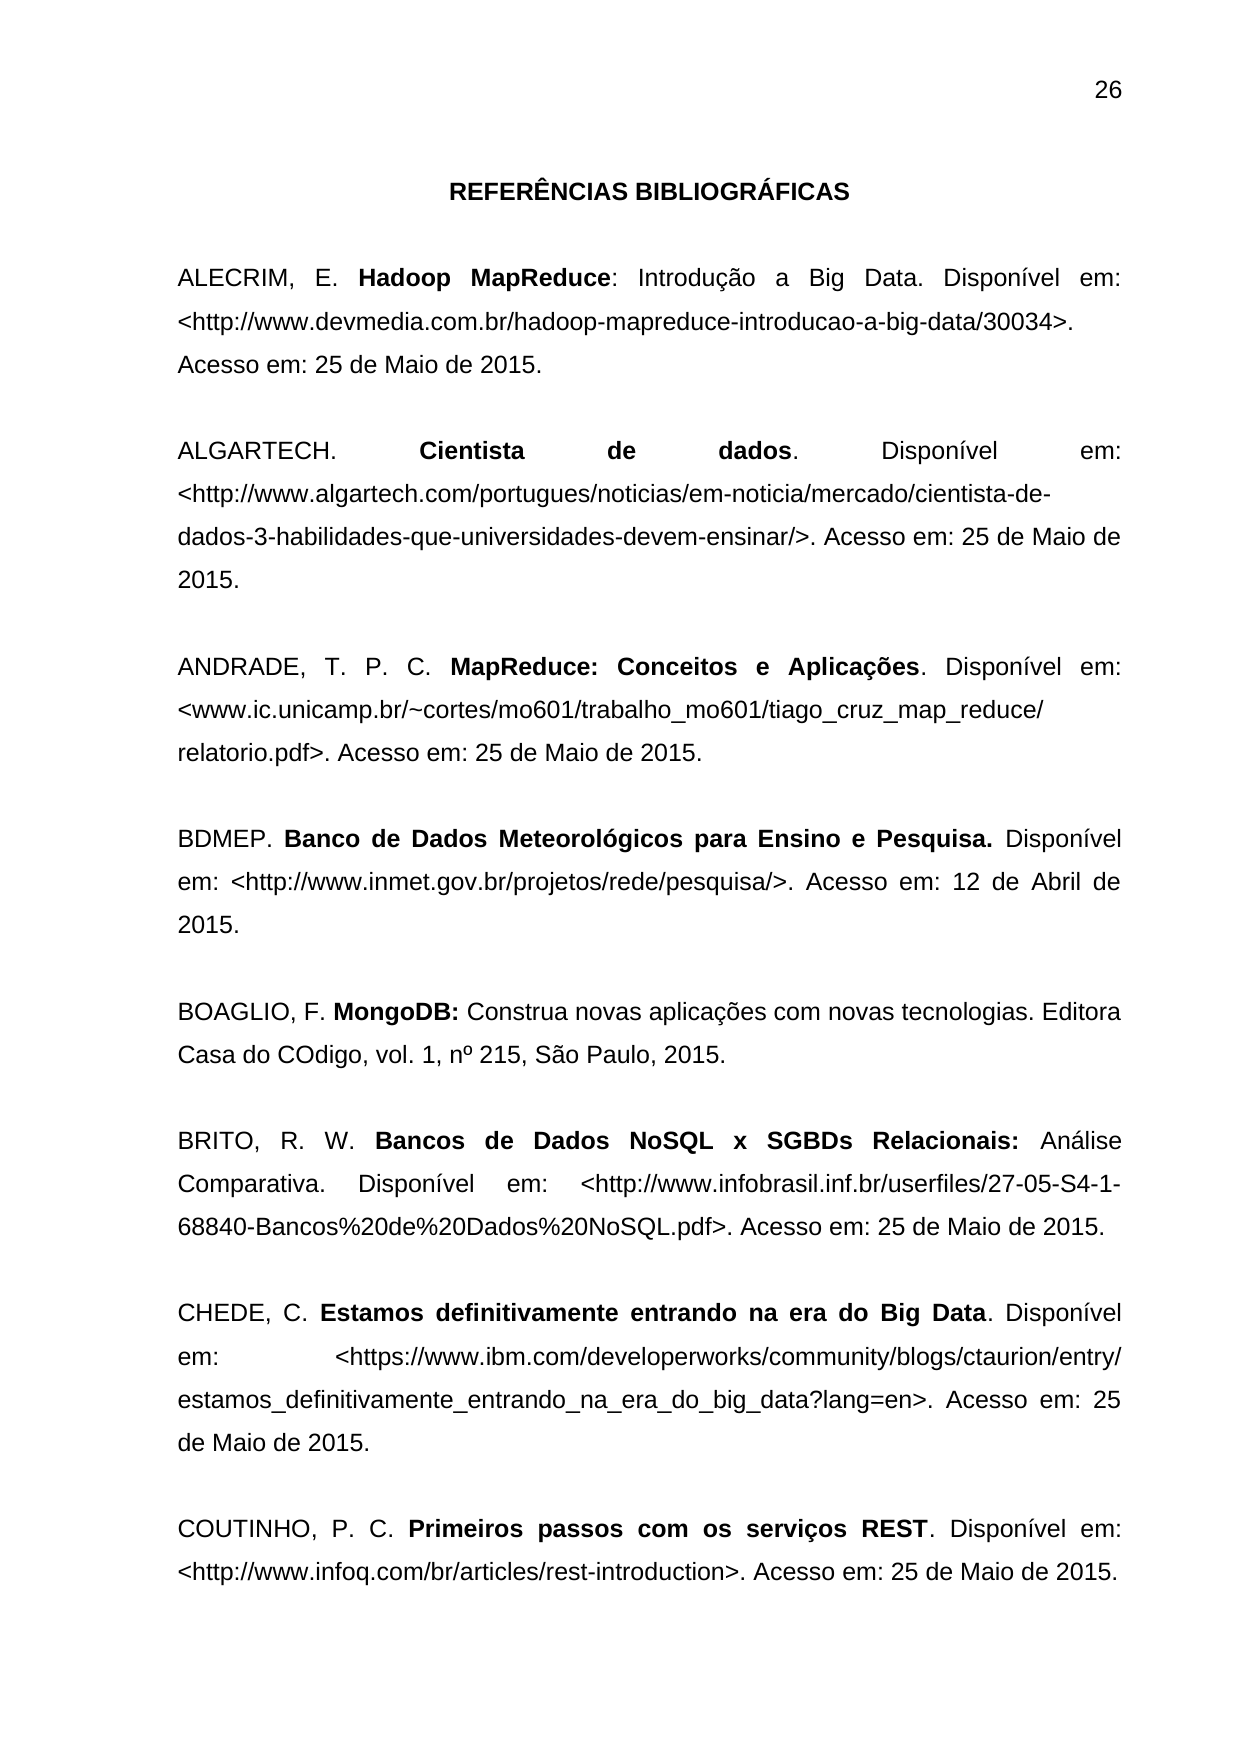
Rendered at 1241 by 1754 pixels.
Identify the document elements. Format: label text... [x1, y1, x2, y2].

text CHEDE, C. Estamos definitivamente entrando na era do Big Data. Disponível em: <https://www.ibm.com/developerworks/community/blogs/ctaurion/entry/estamos_definitivamente_entrando_na_era_do_big_data?lang=en>. Acesso em: 25 de Maio de 2015. [177, 1298, 1122, 1457]
text COUTINHO, P. C. Primeiros passos com os serviços REST. Disponível em: <http://www.infoq.com/br/articles/rest-introduction>. Acesso em: 25 de Maio de 2015. [177, 1514, 1122, 1586]
text ANDRADE, T. P. C. MapReduce: Conceitos e Aplicações. Disponível em: <www.ic.unicamp.br/~cortes/mo601/trabalho_mo601/tiago_cruz_map_reduce/relatorio.pdf>. Acesso em: 25 de Maio de 2015. [177, 652, 1122, 767]
subtitle REFERÊNCIAS BIBLIOGRÁFICAS [177, 177, 1122, 206]
text ALECRIM, E. Hadoop MapReduce: Introdução a Big Data. Disponível em: <http://www.devmedia.com.br/hadoop-mapreduce-introducao-a-big-data/30034>. Acesso em: 25 de Maio de 2015. [177, 263, 1122, 378]
text BRITO, R. W. Bancos de Dados NoSQL x SGBDs Relacionais: Análise Comparativa. Disponível em: <http://www.infobrasil.inf.br/userfiles/27-05-S4-1-68840-Bancos%20de%20Dados%20NoSQL.pdf>. Acesso em: 25 de Maio de 2015. [177, 1126, 1122, 1241]
text BOAGLIO, F. MongoDB: Construa novas aplicações com novas tecnologias. Editora Casa do COdigo, vol. 1, nº 215, São Paulo, 2015. [177, 997, 1122, 1068]
text BDMEP. Banco de Dados Meteorológicos para Ensino e Pesquisa. Disponível em: <http://www.inmet.gov.br/projetos/rede/pesquisa/>. Acesso em: 12 de Abril de 2015. [177, 824, 1122, 939]
text ALGARTECH. Cientista de dados. Disponível em: <http://www.algartech.com/portugues/noticias/em-noticia/mercado/cientista-de-dados-3-habilidades-que-universidades-devem-ensinar/>. Acesso em: 25 de Maio de 2015. [177, 436, 1122, 594]
